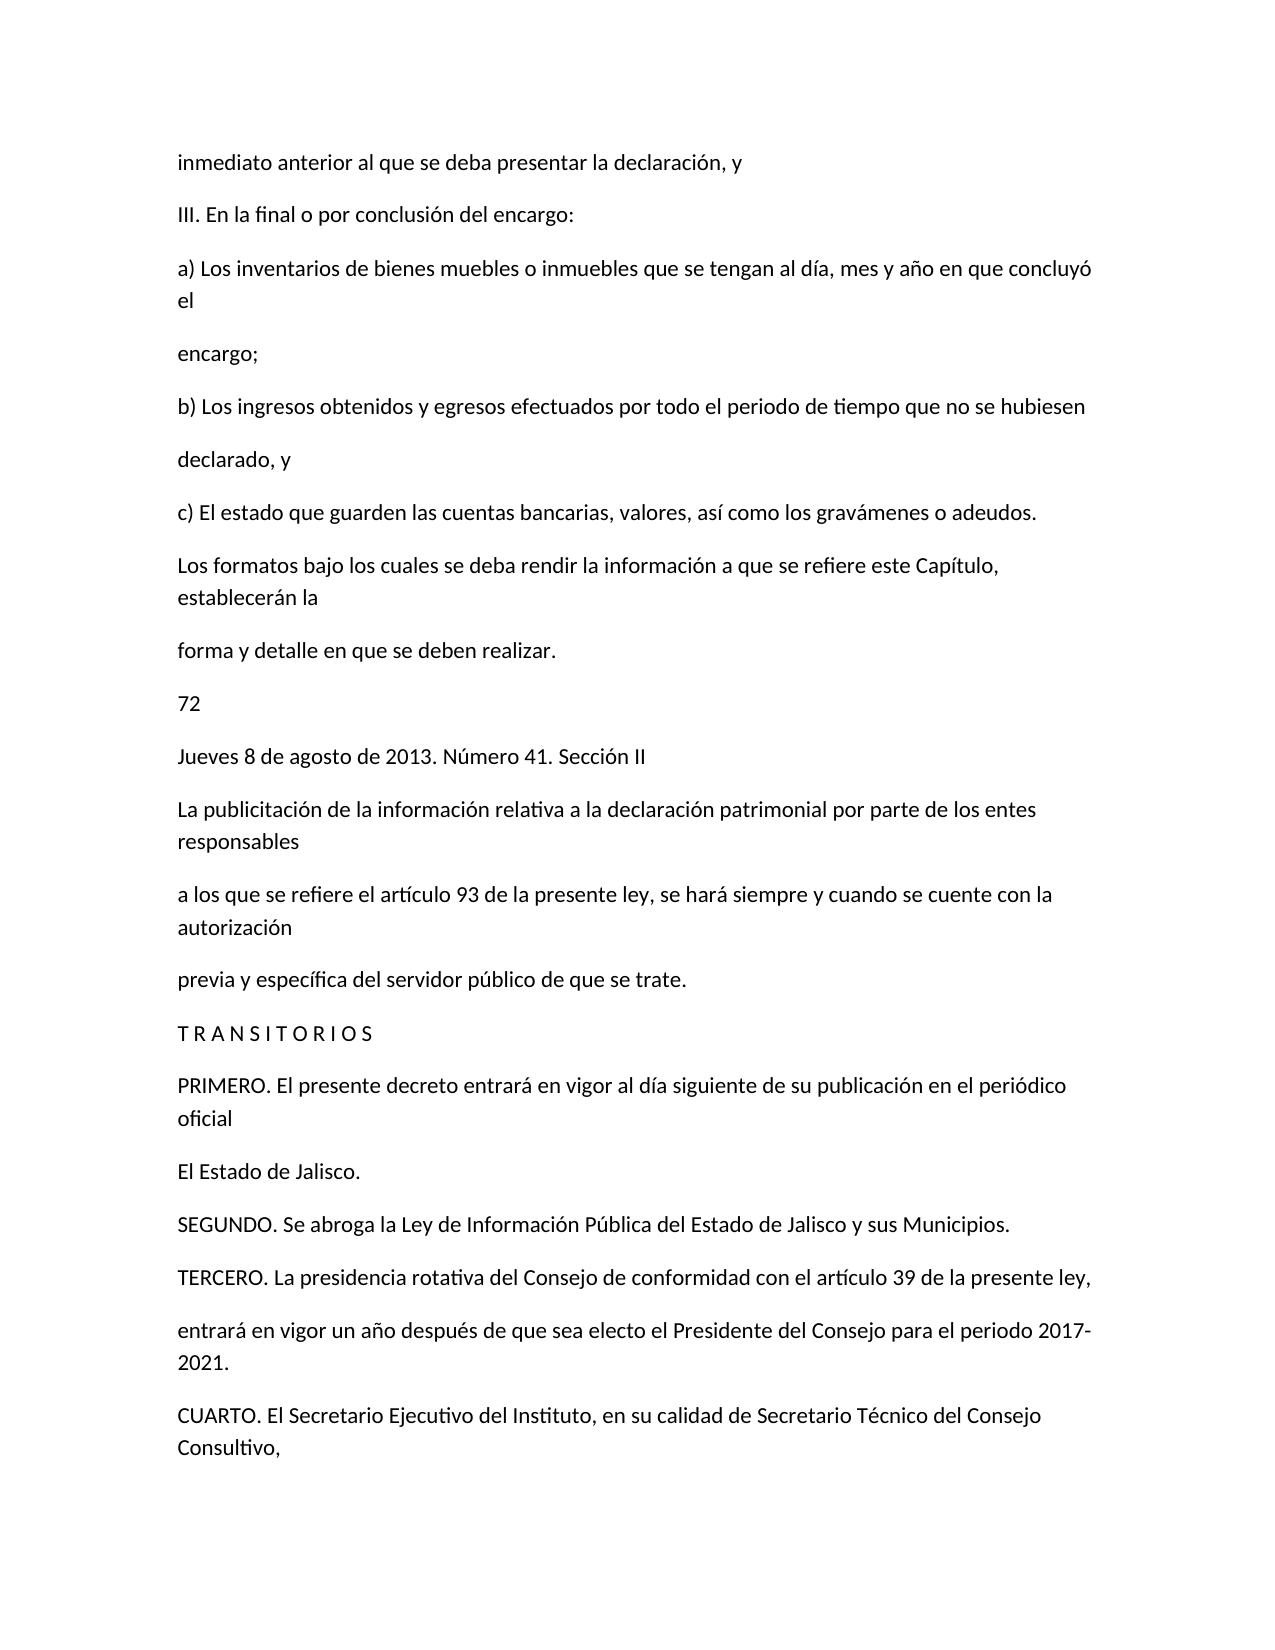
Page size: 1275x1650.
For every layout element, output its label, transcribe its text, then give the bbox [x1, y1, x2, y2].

text entrará en vigor un año después de que sea electo el Presidente del Consejo para el periodo 2017-2021. [177, 1316, 1098, 1376]
text inmediato anterior al que se deba presentar la declaración, y [177, 148, 1098, 176]
text 72 [177, 689, 1098, 717]
text previa y específica del servidor público de que se trate. [177, 966, 1098, 994]
text forma y detalle en que se deben realizar. [177, 636, 1098, 664]
text TERCERO. La presidencia rotativa del Consejo de conformidad con el artículo 39 de la presente ley, [177, 1263, 1098, 1291]
text SEGUNDO. Se abroga la Ley de Información Pública del Estado de Jalisco y sus Municipios. [177, 1210, 1098, 1238]
text III. En la final o por conclusión del encargo: [177, 201, 1098, 229]
text c) El estado que guarden las cuentas bancarias, valores, así como los gravámenes o adeudos. [177, 498, 1098, 526]
text CUARTO. El Secretario Ejecutivo del Instituto, en su calidad de Secretario Técnico del Consejo Consultivo, [177, 1401, 1098, 1461]
text Los formatos bajo los cuales se deba rendir la información a que se refiere este Capítulo, establecerán la [177, 551, 1098, 611]
text declarado, y [177, 445, 1098, 473]
text a los que se refiere el artículo 93 de la presente ley, se hará siempre y cuando se cuente con la autorización [177, 880, 1098, 941]
text El Estado de Jalisco. [177, 1157, 1098, 1185]
text encargo; [177, 339, 1098, 367]
text b) Los ingresos obtenidos y egresos efectuados por todo el periodo de tiempo que no se hubiesen [177, 392, 1098, 420]
text PRIMERO. El presente decreto entrará en vigor al día siguiente de su publicación en el periódico oficial [177, 1072, 1098, 1132]
text T R A N S I T O R I O S [177, 1019, 1098, 1047]
text La publicitación de la información relativa a la declaración patrimonial por parte de los entes responsables [177, 795, 1098, 855]
text a) Los inventarios de bienes muebles o inmuebles que se tengan al día, mes y año en que concluyó el [177, 254, 1098, 314]
text Jueves 8 de agosto de 2013. Número 41. Sección II [177, 742, 1098, 770]
